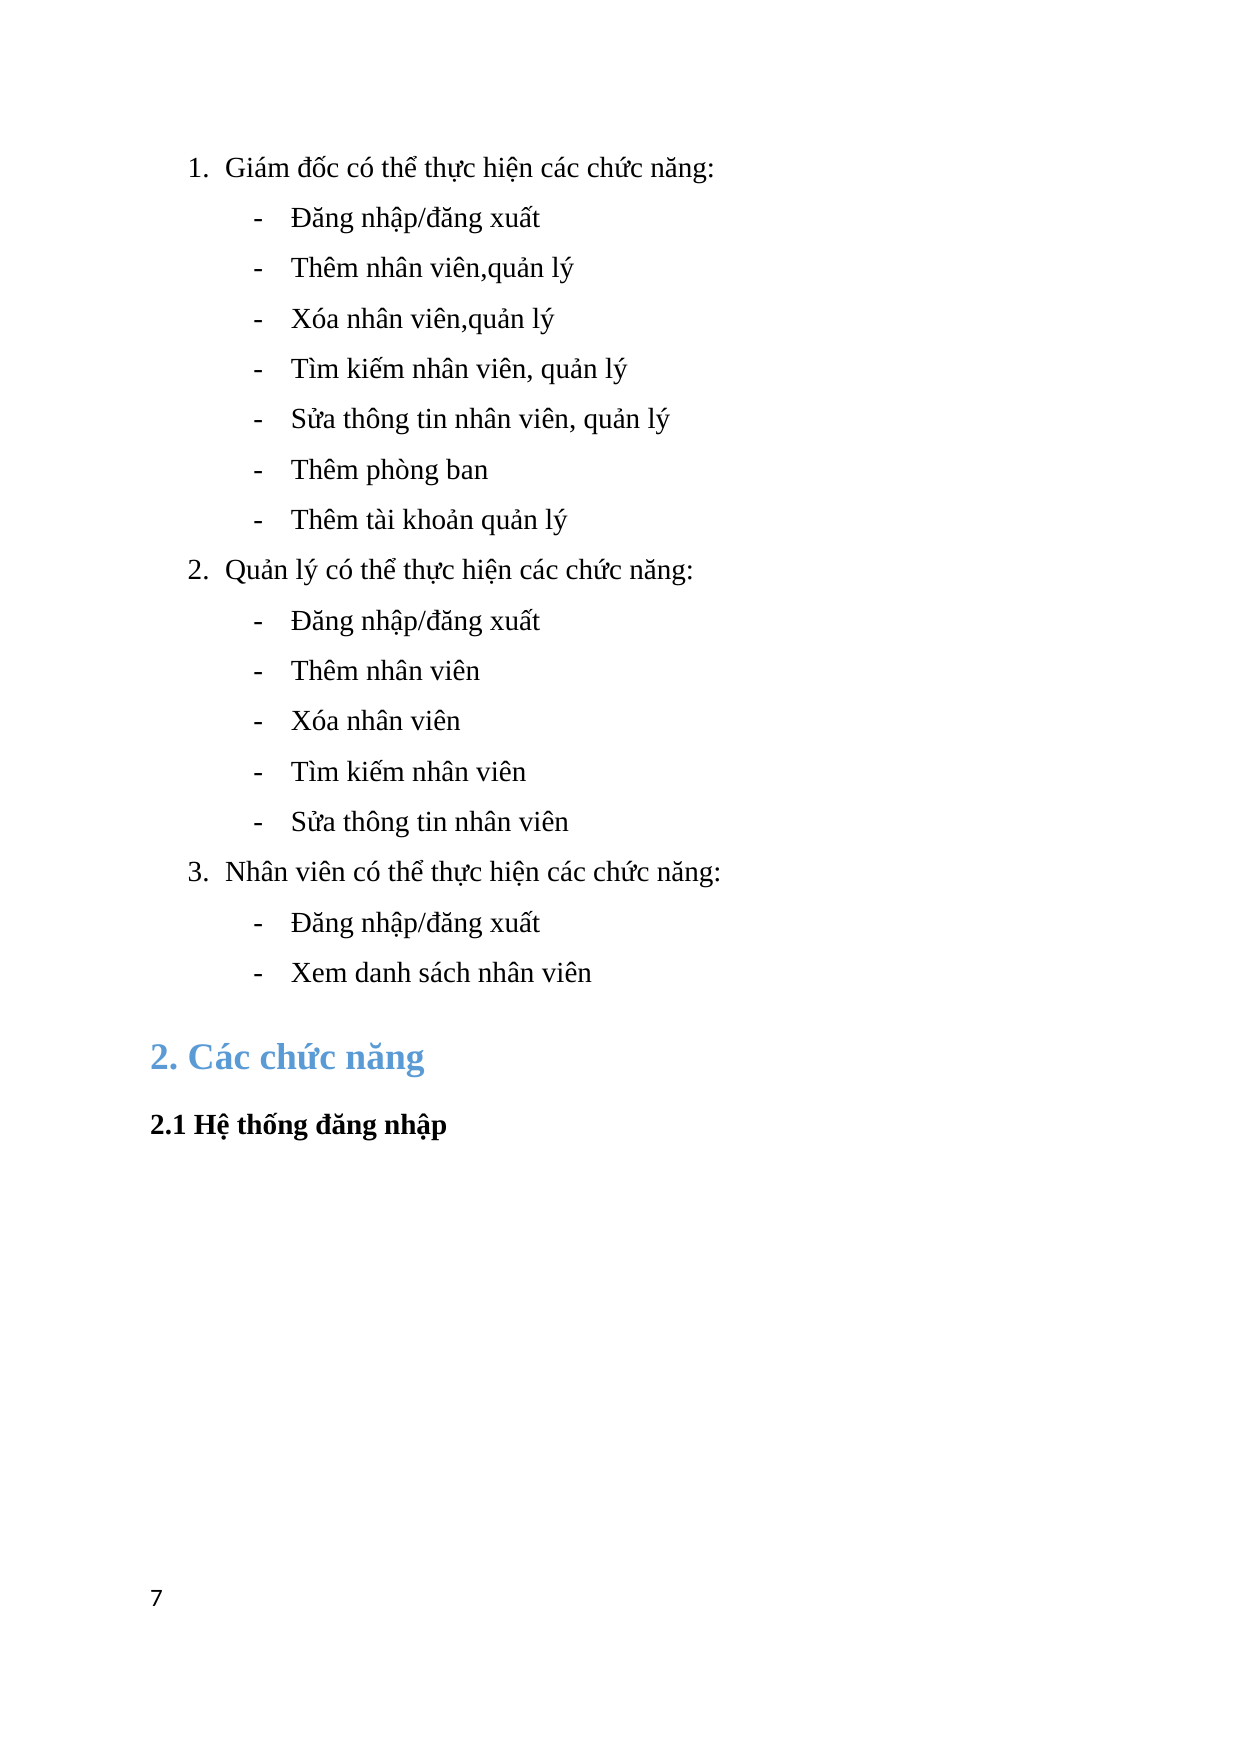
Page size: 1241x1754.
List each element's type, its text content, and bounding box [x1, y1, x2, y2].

list Đăng nhập/đăng xuất [253, 905, 1090, 938]
list Đăng nhập/đăng xuất [253, 603, 1090, 636]
list Xóa nhân viên [253, 703, 1090, 737]
list Tìm kiếm nhân viên [253, 754, 1090, 787]
list Nhân viên có thể thực hiện các chức năng: [187, 854, 1090, 888]
list Tìm kiếm nhân viên, quản lý [253, 351, 1090, 385]
list Xem danh sách nhân viên [253, 955, 1090, 988]
list Thêm tài khoản quản lý [253, 502, 1090, 536]
list Sửa thông tin nhân viên, quản lý [253, 402, 1090, 435]
list Quản lý có thể thực hiện các chức năng: [187, 552, 1090, 586]
list Thêm phòng ban [253, 452, 1090, 485]
list Đăng nhập/đăng xuất [253, 200, 1090, 234]
text 2.1 Hệ thống đăng nhập [150, 1107, 1090, 1140]
list Sửa thông tin nhân viên [253, 804, 1090, 838]
list Giám đốc có thể thực hiện các chức năng: [187, 150, 1090, 183]
list Xóa nhân viên,quản lý [253, 301, 1090, 334]
list Thêm nhân viên [253, 653, 1090, 687]
subtitle 2. Các chức năng [150, 1034, 1090, 1078]
list Thêm nhân viên,quản lý [253, 251, 1090, 284]
